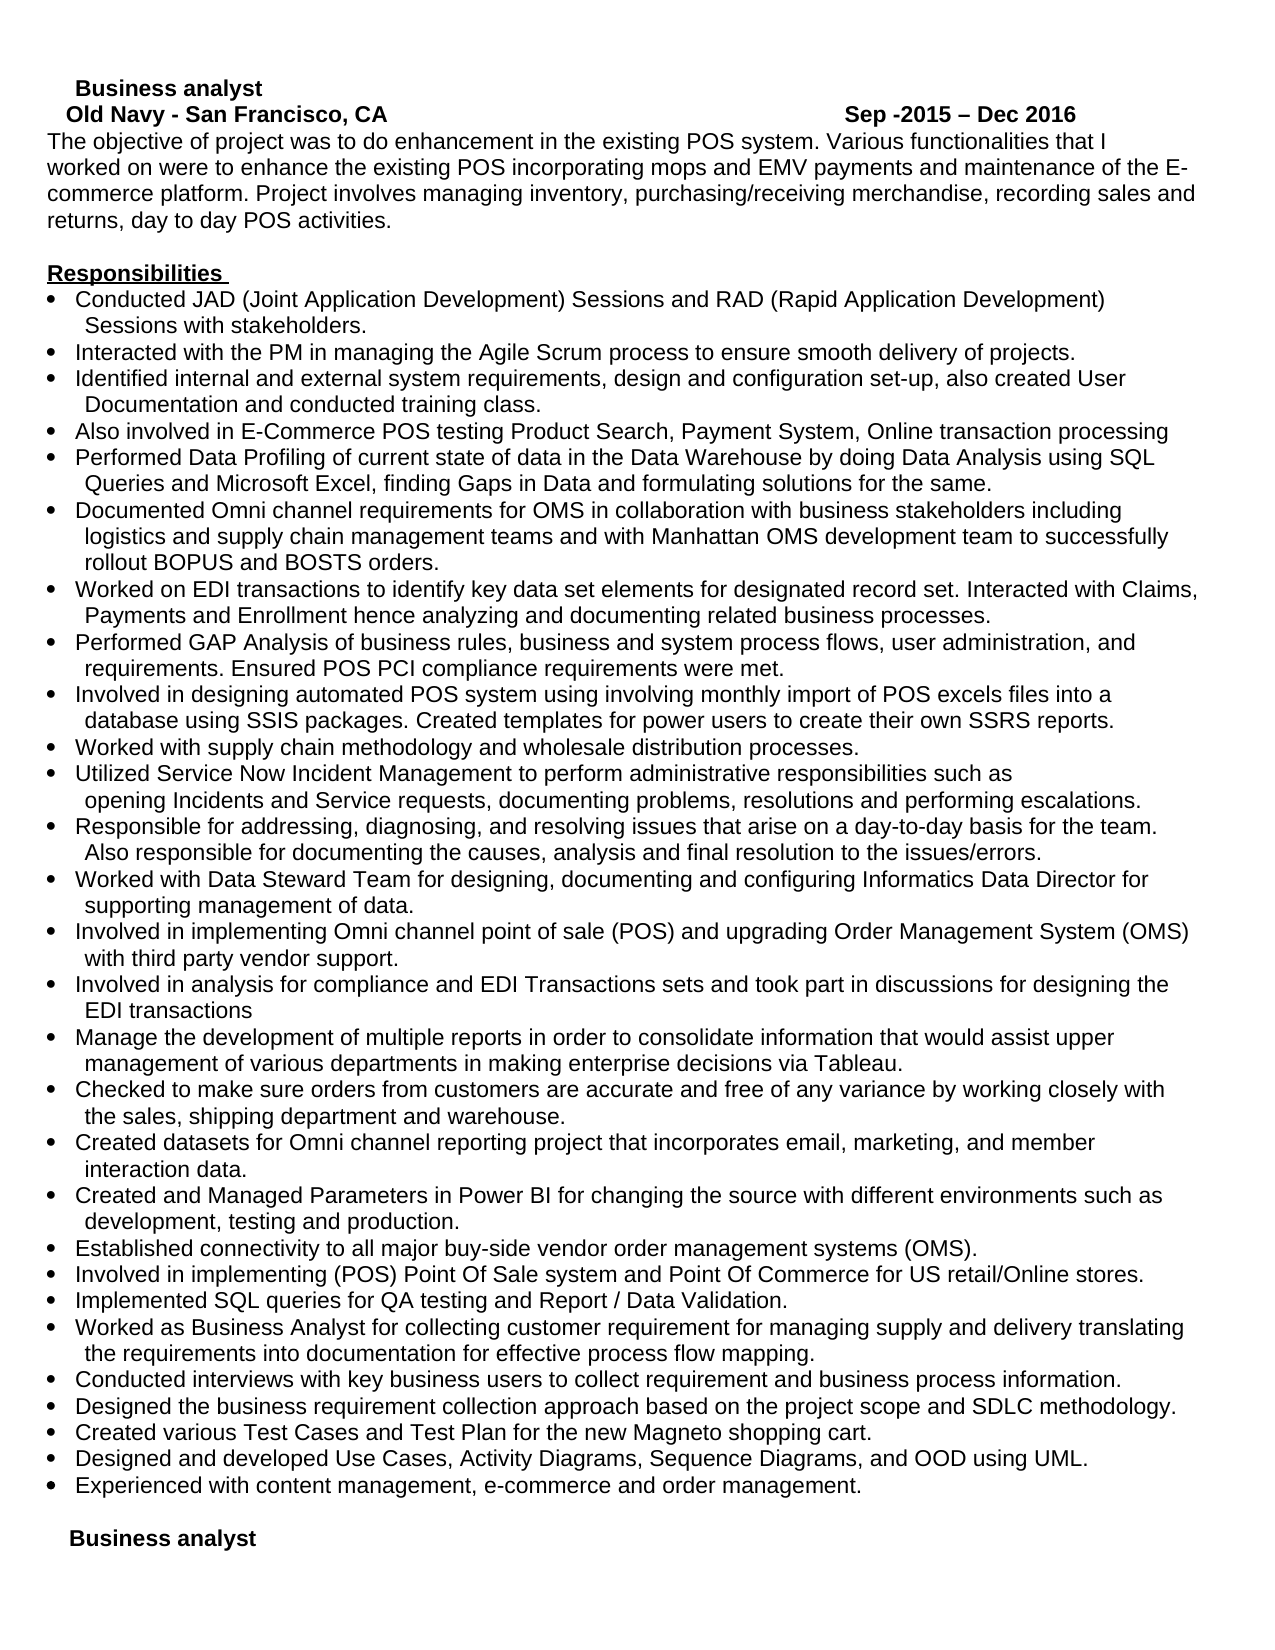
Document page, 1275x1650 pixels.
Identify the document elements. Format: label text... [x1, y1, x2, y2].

list Checked to make sure orders from customers are accurate and free of any variance by working closely with the sales, shipping department and warehouse. [47, 1076, 1200, 1129]
list Created and Managed Parameters in Power BI for changing the source with different environments such as development, testing and production. [47, 1182, 1200, 1234]
list Involved in analysis for compliance and EDI Transactions sets and took part in discussions for designing the EDI transactions [47, 971, 1200, 1024]
text Business analyst [75, 75, 1200, 101]
list Utilized Service Now Incident Management to perform administrative responsibilities such as opening Incidents and Service requests, documenting problems, resolutions and performing escalations. [47, 760, 1200, 813]
list Designed and developed Use Cases, Activity Diagrams, Sequence Diagrams, and OOD using UML. [47, 1445, 1200, 1472]
list Also involved in E-Commerce POS testing Product Search, Payment System, Online transaction processing [47, 418, 1200, 444]
list Worked as Business Analyst for collecting customer requirement for managing supply and delivery translating the requirements into documentation for effective process flow mapping. [47, 1314, 1200, 1366]
list Conducted interviews with key business users to collect requirement and business process information. [47, 1366, 1200, 1393]
text Business analyst [56, 1524, 1200, 1551]
list Identified internal and external system requirements, design and configuration set-up, also created User Documentation and conducted training class. [47, 365, 1200, 418]
list Responsible for addressing, diagnosing, and resolving issues that arise on a day-to-day basis for the team. Also responsible for documenting the causes, analysis and final resolution to the issues/errors. [47, 813, 1200, 866]
list Performed Data Profiling of current state of data in the Data Warehouse by doing Data Analysis using SQL Queries and Microsoft Excel, finding Gaps in Data and formulating solutions for the same. [47, 444, 1200, 497]
text Responsibilities [37, 259, 1200, 286]
list Manage the development of multiple reports in order to consolidate information that would assist upper management of various departments in making enterprise decisions via Tableau. [47, 1024, 1200, 1076]
list Designed the business requirement collection approach based on the project scope and SDLC methodology. [47, 1393, 1200, 1419]
list Interacted with the PM in managing the Agile Scrum process to ensure smooth delivery of projects. [47, 338, 1200, 365]
list Created various Test Cases and Test Plan for the new Magneto shopping cart. [47, 1419, 1200, 1445]
list Involved in implementing (POS) Point Of Sale system and Point Of Commerce for US retail/Online stores. [47, 1261, 1200, 1287]
list Performed GAP Analysis of business rules, business and system process flows, user administration, and requirements. Ensured POS PCI compliance requirements were met. [47, 628, 1200, 681]
list Worked with Data Steward Team for designing, documenting and configuring Informatics Data Director for supporting management of data. [47, 866, 1200, 918]
list Conducted JAD (Joint Application Development) Sessions and RAD (Rapid Application Development) Sessions with stakeholders. [47, 286, 1200, 338]
text Old Navy - San Francisco, CA Sep -2015 – Dec 2016 [47, 101, 1200, 128]
text The objective of project was to do enhancement in the existing POS system. Various functionalities that I worked on were to enhance the existing POS incorporating mops and EMV payments and maintenance of the E-commerce platform. Project involves managing inventory, purchasing/receiving merchandise, recording sales and returns, day to day POS activities. [47, 128, 1200, 233]
list Established connectivity to all major buy-side vendor order management systems (OMS). [47, 1234, 1200, 1261]
list Created datasets for Omni channel reporting project that incorporates email, marketing, and member interaction data. [47, 1129, 1200, 1182]
list Experienced with content management, e-commerce and order management. [47, 1472, 1200, 1498]
list Involved in designing automated POS system using involving monthly import of POS excels files into a database using SSIS packages. Created templates for power users to create their own SSRS reports. [47, 681, 1200, 734]
list Involved in implementing Omni channel point of sale (POS) and upgrading Order Management System (OMS) with third party vendor support. [47, 918, 1200, 971]
list Implemented SQL queries for QA testing and Report / Data Validation. [47, 1287, 1200, 1314]
list Worked with supply chain methodology and wholesale distribution processes. [47, 734, 1200, 760]
list Documented Omni channel requirements for OMS in collaboration with business stakeholders including logistics and supply chain management teams and with Manhattan OMS development team to successfully rollout BOPUS and BOSTS orders. [47, 497, 1200, 576]
list Worked on EDI transactions to identify key data set elements for designated record set. Interacted with Claims, Payments and Enrollment hence analyzing and documenting related business processes. [47, 576, 1200, 628]
